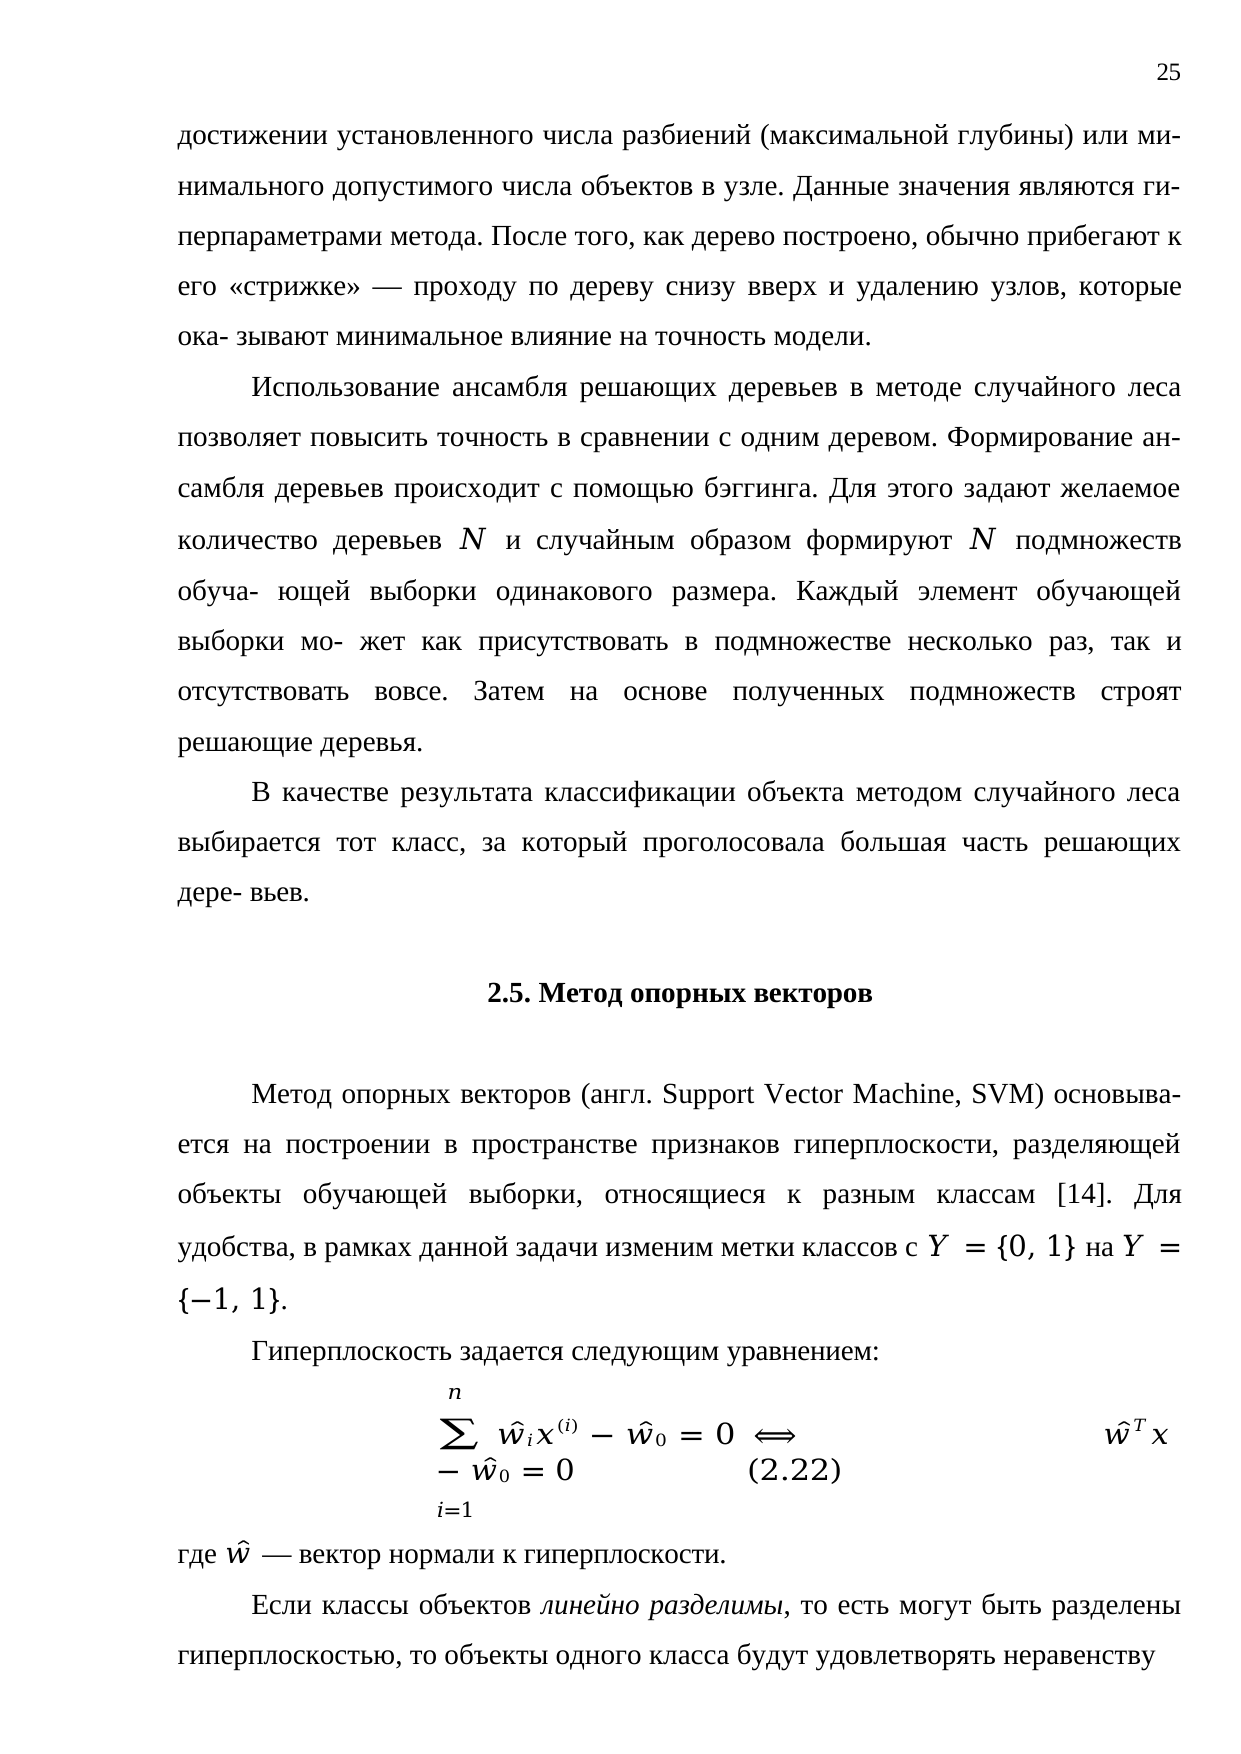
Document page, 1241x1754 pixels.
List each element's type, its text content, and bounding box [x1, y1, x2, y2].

text Использование ансамбля решающих деревьев в методе случайного леса позволяет повысить точность в сравнении с одним деревом. Формирование ан- самбля деревьев происходит с помощью бэггинга. Для этого задают желаемое количество деревьев 𝑁 и случайным образом формируют 𝑁 подмножеств обуча- ющей выборки одинакового размера. Каждый элемент обучающей выборки мо- жет как присутствовать в подмножестве несколько раз, так и отсутствовать вовсе. Затем на основе полученных подмножеств строят решающие деревья. [177, 369, 1182, 757]
text достижении установленного числа разбиений (максимальной глубины) или ми- нимального допустимого числа объектов в узле. Данные значения являются ги- перпараметрами метода. После того, как дерево построено, обычно прибегают к его «стрижке» — проходу по дереву снизу вверх и удалению узлов, которые ока- зывают минимальное влияние на точность модели. [177, 117, 1182, 352]
text Гиперплоскость задается следующим уравнением: [251, 1333, 1196, 1367]
text Если классы объектов линейно разделимы, то есть могут быть разделены гиперплоскостью, то объекты одного класса будут удовлетворять неравенству [177, 1587, 1182, 1671]
text В качестве результата классификации объекта методом случайного леса выбирается тот класс, за который проголосовала большая часть решающих дере- вьев. [177, 774, 1181, 908]
text Метод опорных векторов (англ. Support Vector Machine, SVM) основыва- ется на построении в пространстве признаков гиперплоскости, разделяющей объекты обучающей выборки, относящиеся к разным классам [14]. Для удобства, в рамках данной задачи изменим метки классов с 𝑌 = {0, 1} на 𝑌 = {−1, 1}. [177, 1076, 1182, 1316]
text 𝑛 [248, 1378, 663, 1403]
text ∑ 𝑤̂𝑖𝑥(𝑖) − 𝑤̂0 = 0 ⟺ 𝑤̂𝑇𝑥 − 𝑤̂0 = 0 (2.22) [436, 1414, 1196, 1486]
subtitle Метод опорных векторов [487, 975, 1196, 1009]
text где 𝑤̂ — вектор нормали к гиперплоскости. [177, 1534, 1196, 1570]
text 𝑖=1 [248, 1497, 663, 1522]
